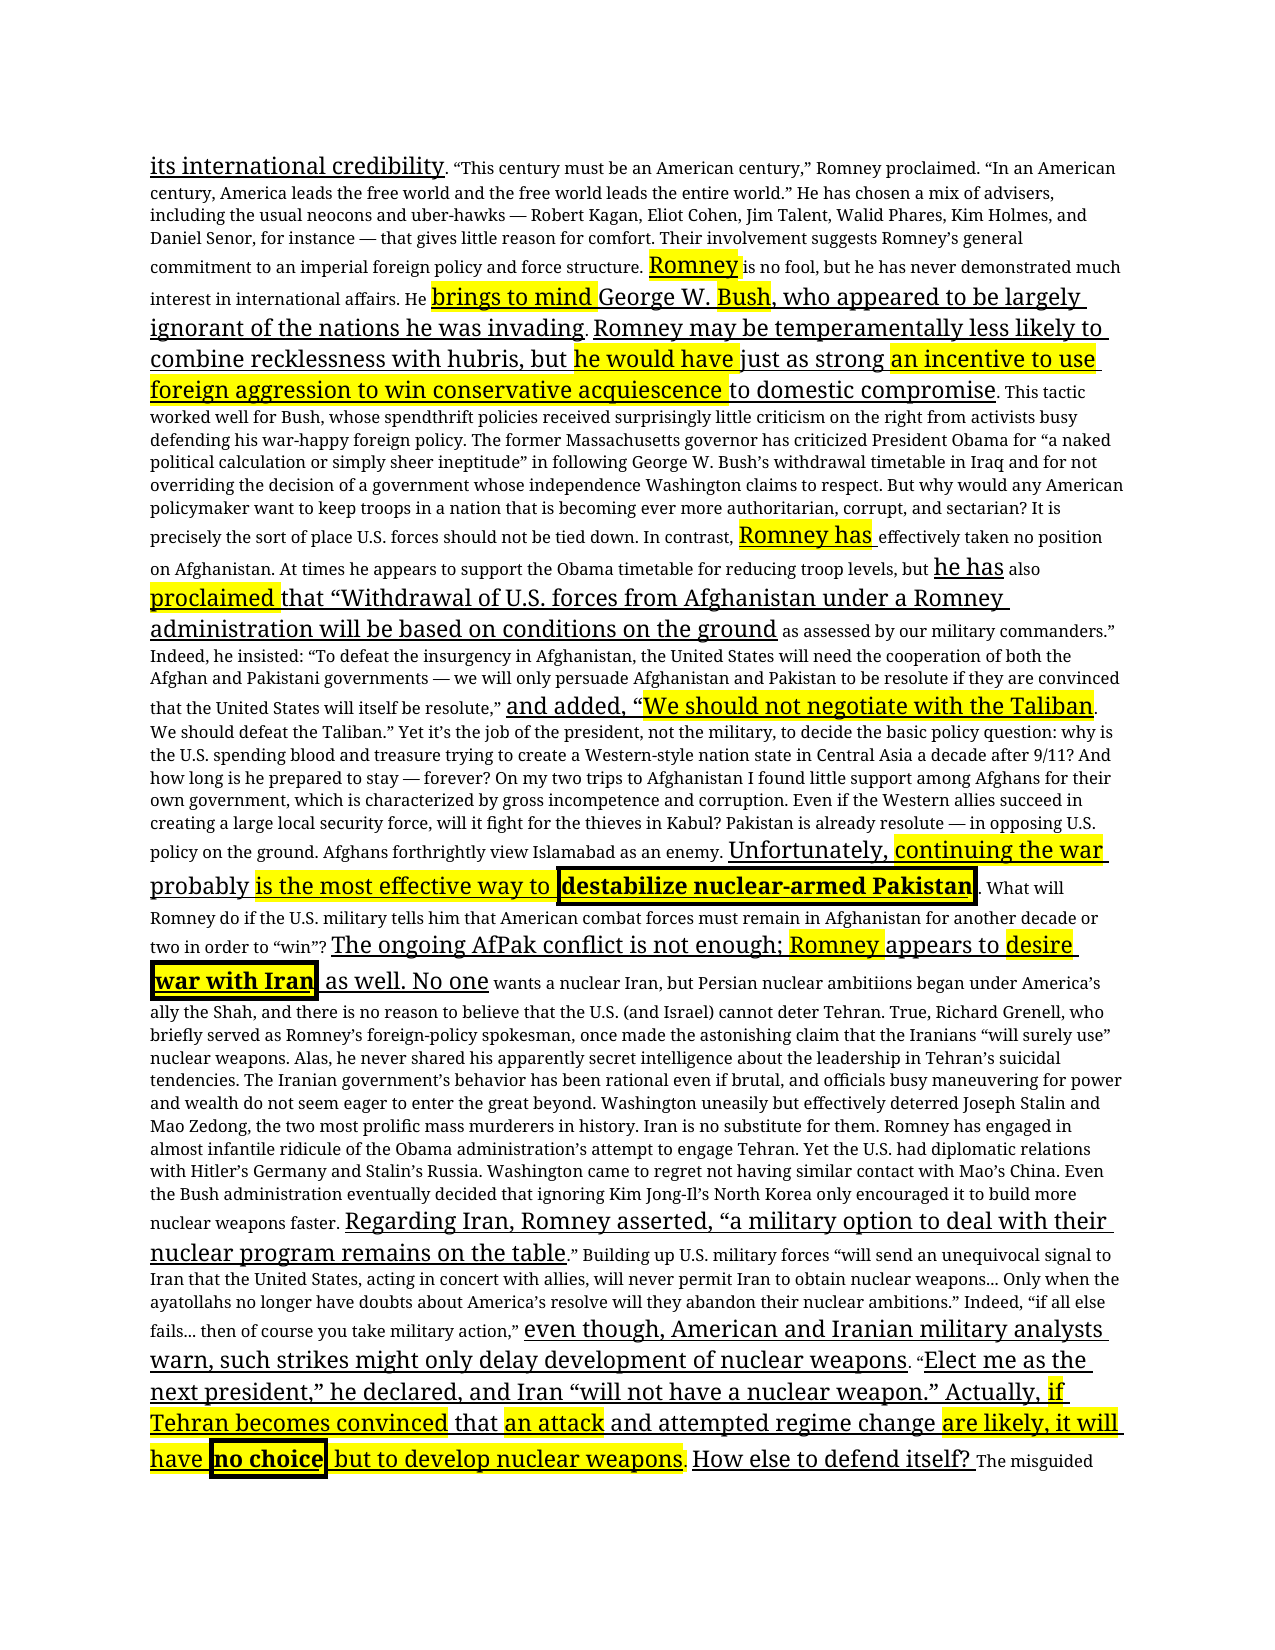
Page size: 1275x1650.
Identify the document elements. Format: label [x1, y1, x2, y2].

text [150, 150, 1125, 1479]
